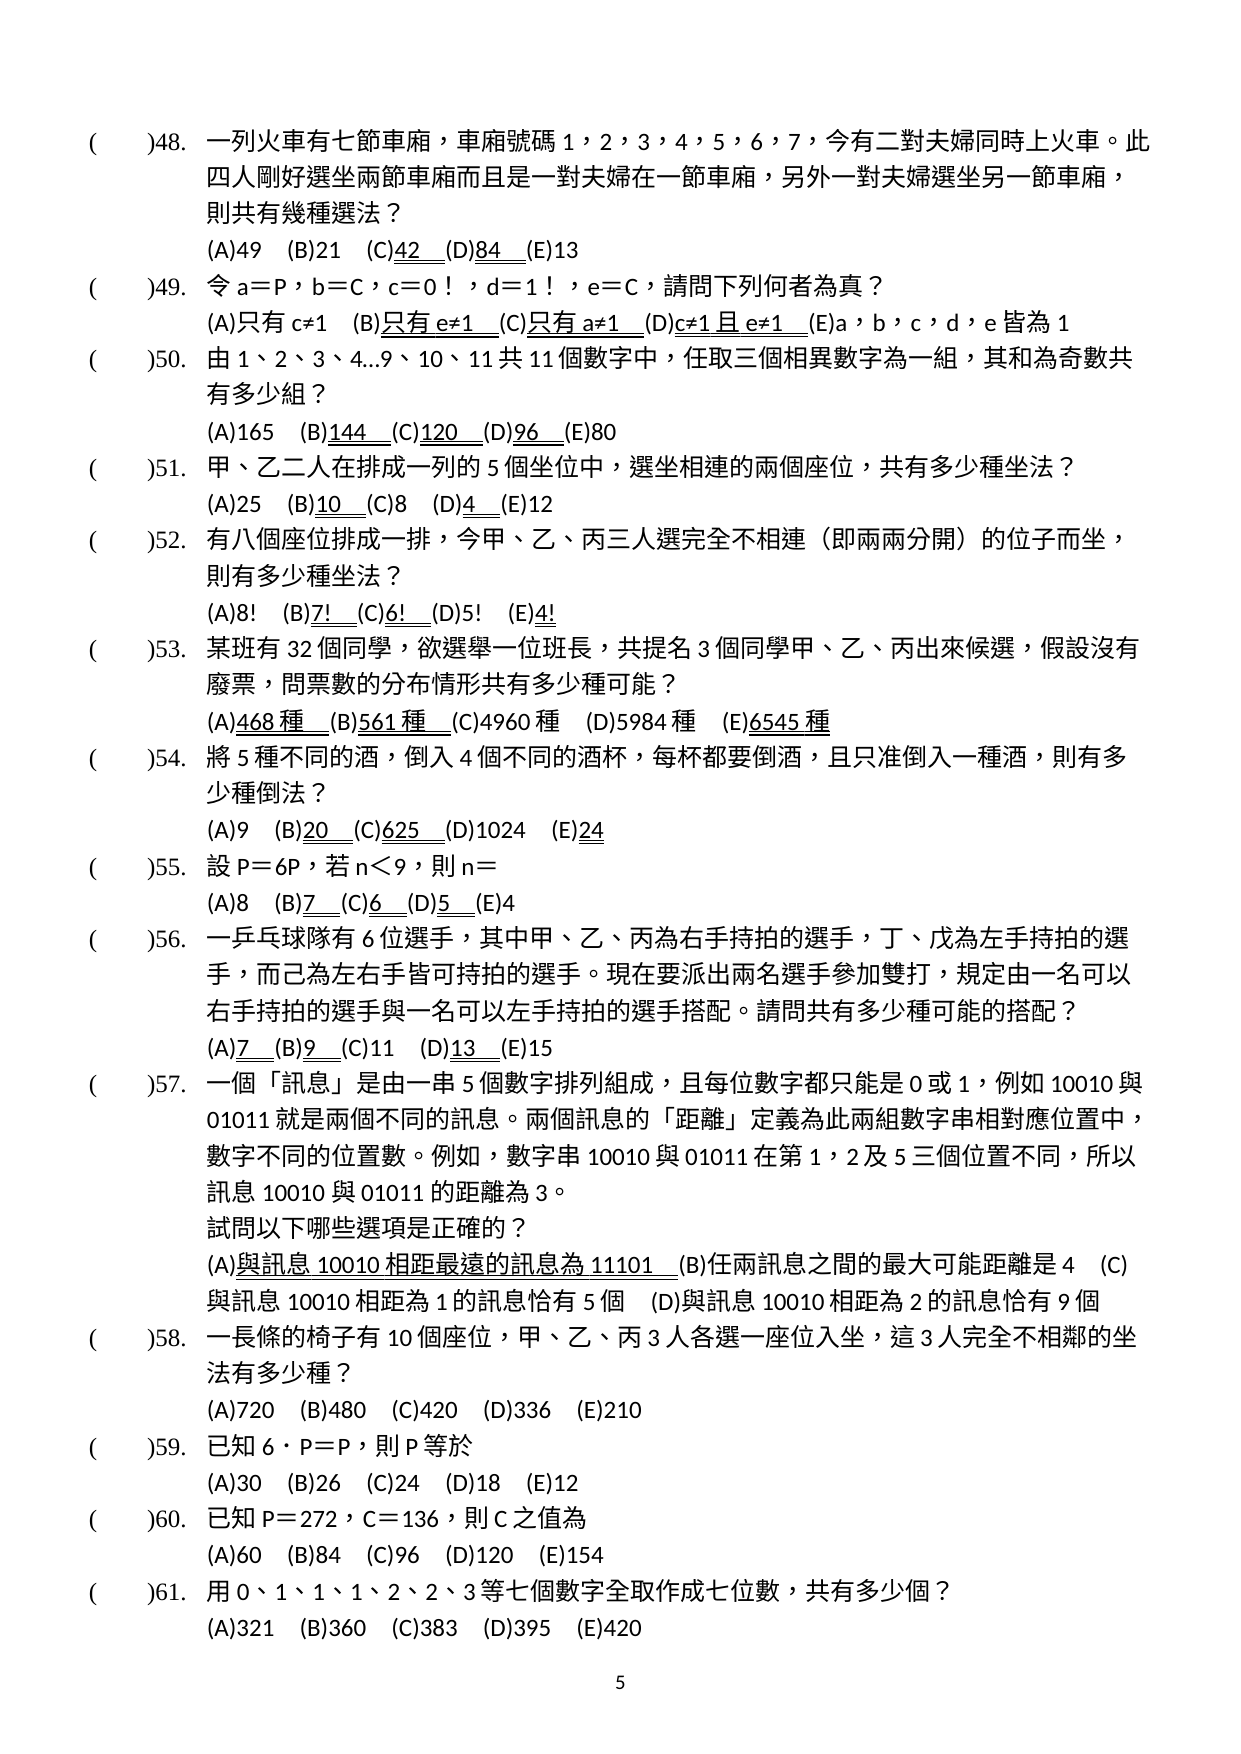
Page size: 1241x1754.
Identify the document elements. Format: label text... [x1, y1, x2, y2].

list 一乒乓球隊有6位選手，其中甲、乙、丙為右手持拍的選手，丁、戊為左手持拍的選手，而己為左右手皆可持拍的選手。現在要派出兩名選手參加雙打，規定由一名可以右手持拍的選手與一名可以左手持拍的選手搭配。請問共有多少種可能的搭配？ (A)7 (B)9 (C)11 (D)13 (E)15 [88, 918, 1152, 1063]
list 由1、2、3、4…9、10、11共11個數字中，任取三個相異數字為一組，其和為奇數共有多少組？ (A)165 (B)144 (C)120 (D)96 (E)80 [88, 338, 1152, 447]
list 已知6．P＝P，則P等於 (A)30 (B)26 (C)24 (D)18 (E)12 [88, 1426, 1152, 1498]
list 某班有32個同學，欲選舉一位班長，共提名3個同學甲、乙、丙出來候選，假設沒有廢票，問票數的分布情形共有多少種可能？ (A)468種 (B)561種 (C)4960種 (D)5984種 (E)6545種 [88, 628, 1152, 737]
list 一列火車有七節車廂，車廂號碼1，2，3，4，5，6，7，今有二對夫婦同時上火車。此四人剛好選坐兩節車廂而且是一對夫婦在一節車廂，另外一對夫婦選坐另一節車廂，則共有幾種選法？ (A)49 (B)21 (C)42 (D)84 (E)13 [88, 121, 1152, 266]
list 已知P＝272，C＝136，則C之值為 (A)60 (B)84 (C)96 (D)120 (E)154 [88, 1498, 1152, 1571]
list 將5種不同的酒，倒入4個不同的酒杯，每杯都要倒酒，且只准倒入一種酒，則有多少種倒法？ (A)9 (B)20 (C)625 (D)1024 (E)24 [88, 737, 1152, 846]
list 有八個座位排成一排，今甲、乙、丙三人選完全不相連（即兩兩分開）的位子而坐，則有多少種坐法？ (A)8! (B)7! (C)6! (D)5! (E)4! [88, 520, 1152, 628]
list 令a＝P，b＝C，c＝0！，d＝1！，e＝C，請問下列何者為真？ (A)只有c≠1 (B)只有e≠1 (C)只有a≠1 (D)c≠1且e≠1 (E)a，b，c，d，e皆為1 [88, 266, 1152, 338]
list 甲、乙二人在排成一列的5個坐位中，選坐相連的兩個座位，共有多少種坐法？ (A)25 (B)10 (C)8 (D)4 (E)12 [88, 447, 1152, 520]
list 一個「訊息」是由一串5個數字排列組成，且每位數字都只能是0或1，例如10010與01011就是兩個不同的訊息。兩個訊息的「距離」定義為此兩組數字串相對應位置中，數字不同的位置數。例如，數字串10010與01011在第1，2及5三個位置不同，所以訊息10010 與01011 的距離為3。 試問以下哪些選項是正確的？ (A)與訊息10010相距最遠的訊息為11101 (B)任兩訊息之間的最大可能距離是4 (C)與訊息10010相距為1的訊息恰有5個 (D)與訊息10010相距為2的訊息恰有9個 [88, 1063, 1152, 1317]
list 一長條的椅子有10個座位，甲、乙、丙3人各選一座位入坐，這3人完全不相鄰的坐法有多少種？ (A)720 (B)480 (C)420 (D)336 (E)210 [88, 1317, 1152, 1426]
list 設P＝6P，若n＜9，則n＝ (A)8 (B)7 (C)6 (D)5 (E)4 [88, 846, 1152, 918]
list 用0、1、1、1、2、2、3等七個數字全取作成七位數，共有多少個？ (A)321 (B)360 (C)383 (D)395 (E)420 [88, 1571, 1152, 1643]
